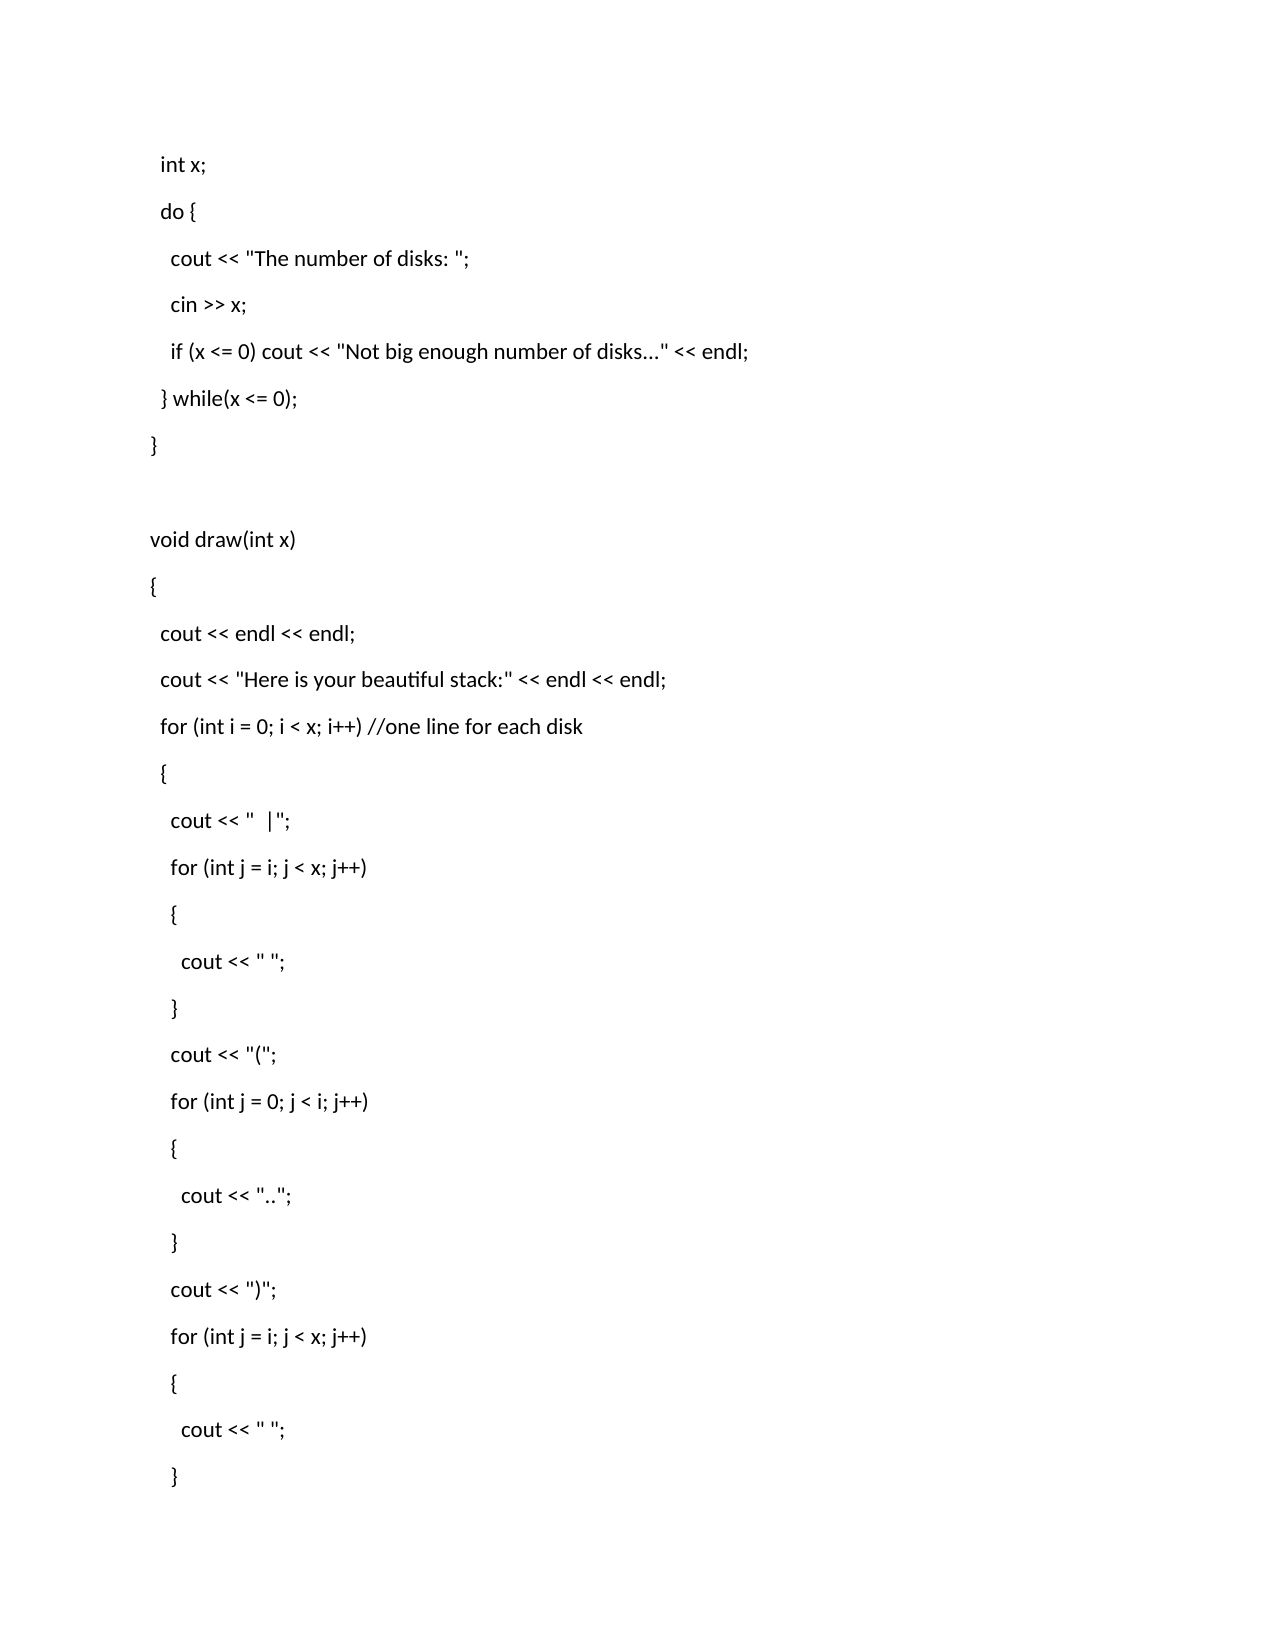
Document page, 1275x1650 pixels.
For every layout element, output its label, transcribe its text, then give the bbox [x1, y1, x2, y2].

text for (int i = 0; i < x; i++) //one line for each disk [150, 712, 1125, 741]
text void draw(int x) [150, 525, 1125, 553]
text for (int j = i; j < x; j++) [150, 853, 1125, 881]
text int x; [150, 150, 1125, 178]
text cout << "Here is your beautiful stack:" << endl << endl; [150, 666, 1125, 694]
text cout << ")"; [150, 1275, 1125, 1303]
text } [150, 994, 1125, 1022]
text cin >> x; [150, 291, 1125, 319]
text cout << endl << endl; [150, 619, 1125, 647]
text cout << "The number of disks: "; [150, 244, 1125, 272]
text cout << " |"; [150, 806, 1125, 834]
text cout << " "; [150, 947, 1125, 975]
text { [150, 1369, 1125, 1397]
text { [150, 759, 1125, 787]
text } [150, 431, 1125, 459]
text { [150, 900, 1125, 928]
text cout << " "; [150, 1416, 1125, 1444]
text for (int j = 0; j < i; j++) [150, 1087, 1125, 1116]
text } while(x <= 0); [150, 384, 1125, 412]
text cout << ".."; [150, 1181, 1125, 1209]
text { [150, 572, 1125, 600]
text for (int j = i; j < x; j++) [150, 1322, 1125, 1350]
text { [150, 1134, 1125, 1162]
text cout << "("; [150, 1041, 1125, 1069]
text } [150, 1462, 1125, 1491]
text } [150, 1228, 1125, 1256]
text if (x <= 0) cout << "Not big enough number of disks..." << endl; [150, 337, 1125, 366]
text do { [150, 197, 1125, 225]
